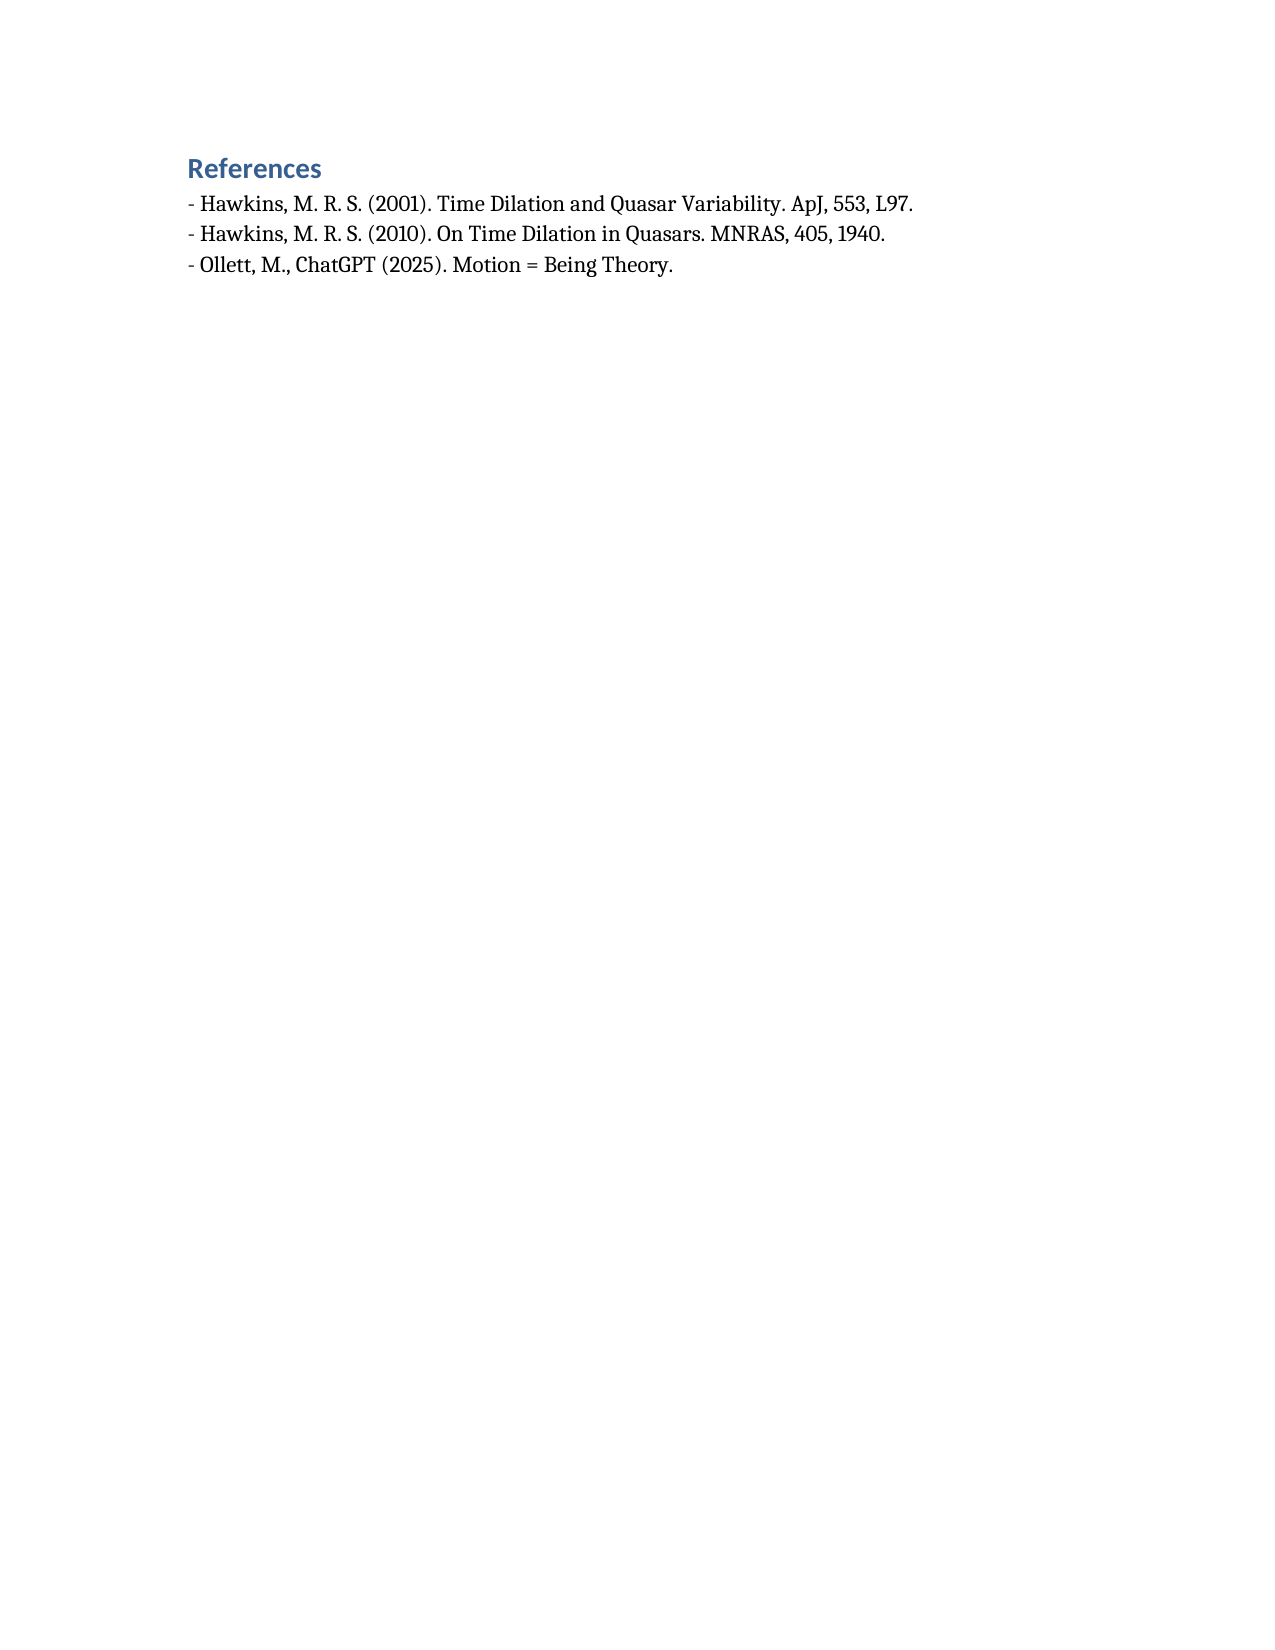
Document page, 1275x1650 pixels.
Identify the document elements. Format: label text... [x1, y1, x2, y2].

subtitle References [187, 150, 1087, 186]
text - Hawkins, M. R. S. (2001). Time Dilation and Quasar Variability. ApJ, 553, L97. - Hawkins, M. R. S. (2010). On Time Dilation in Quasars. MNRAS, 405, 1940. - Ollett, M., ChatGPT (2025). Motion = Being Theory. [187, 191, 1087, 278]
